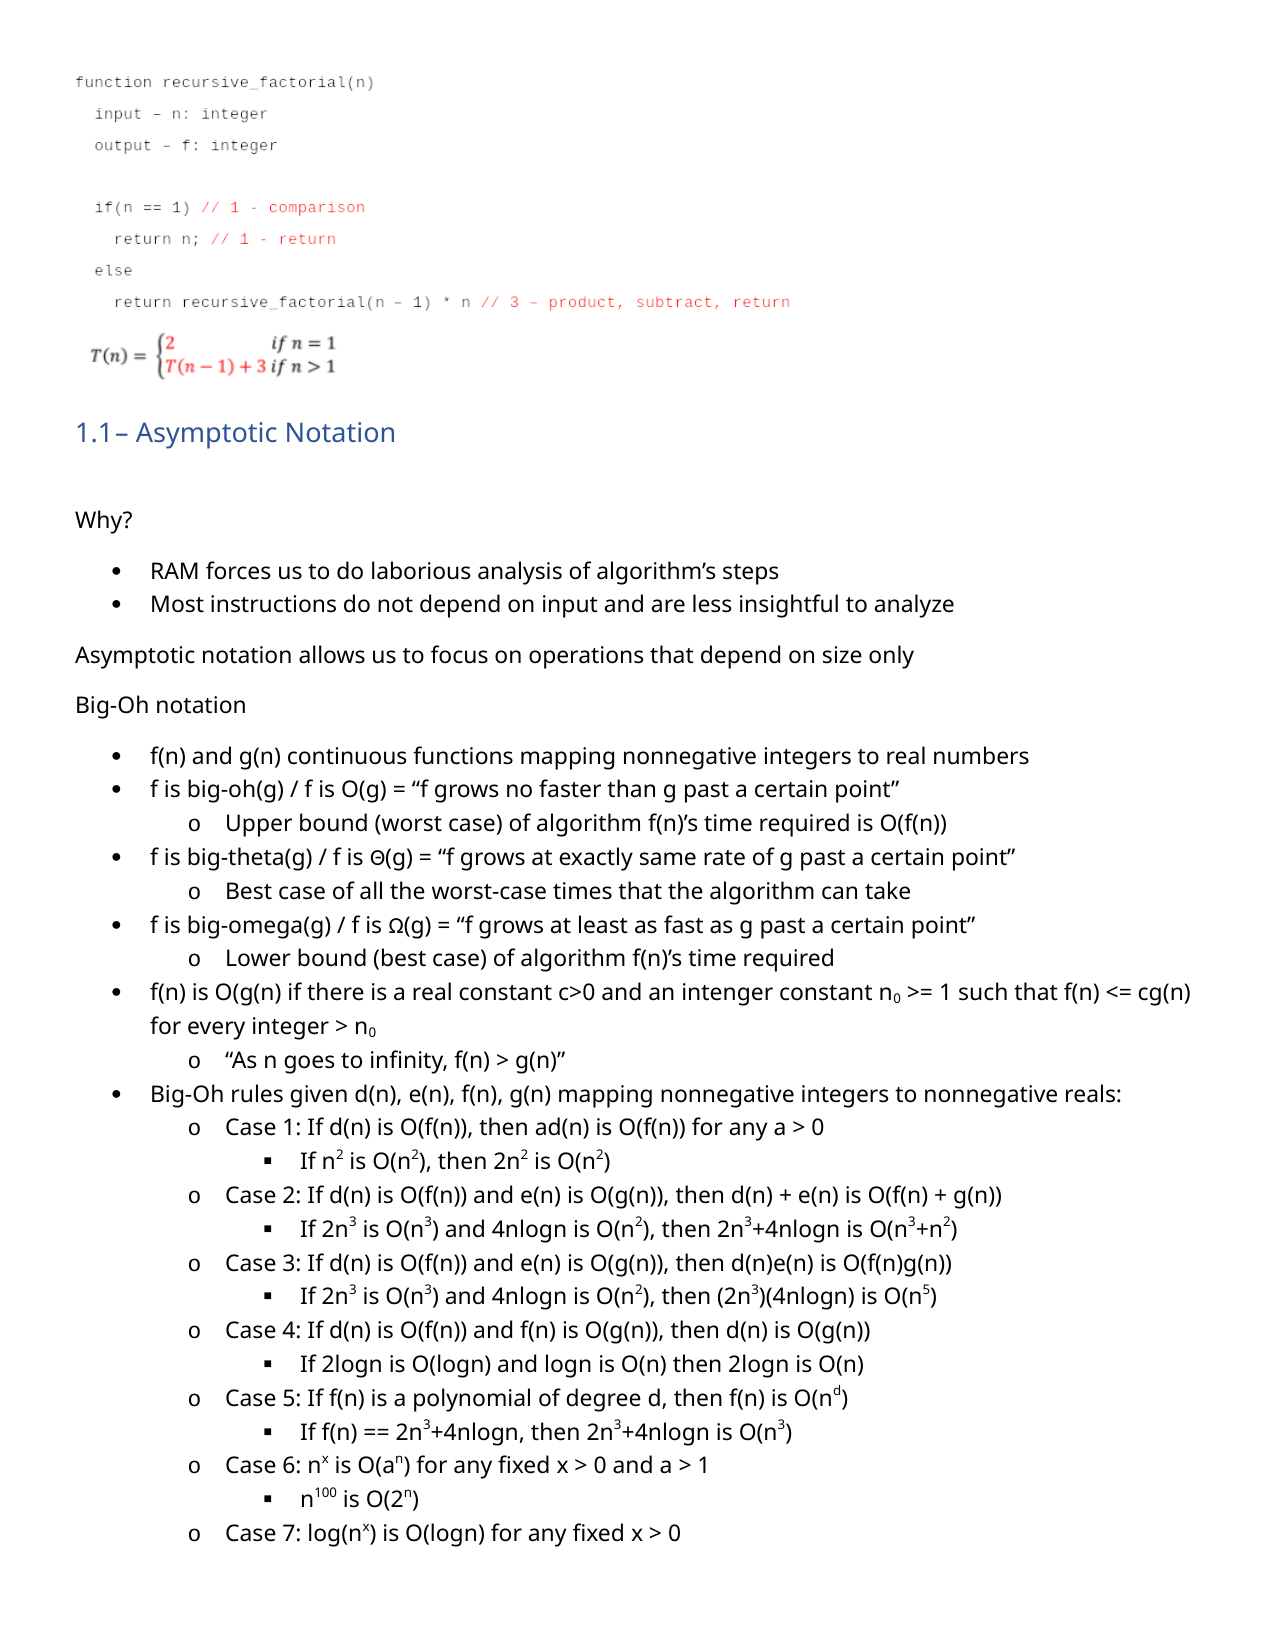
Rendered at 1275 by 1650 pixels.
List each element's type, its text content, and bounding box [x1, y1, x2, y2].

list Case 7: log(nx) is O(logn) for any fixed x > 0 [187, 1517, 1200, 1548]
list If 2logn is O(logn) and logn is O(n) then 2logn is O(n) [262, 1348, 1200, 1379]
list “As n goes to infinity, f(n) > g(n)” [187, 1044, 1200, 1075]
text Big-Oh notation [75, 689, 1200, 720]
list If 2n3 is O(n3) and 4nlogn is O(n2), then 2n3+4nlogn is O(n3+n2) [262, 1213, 1200, 1244]
list Best case of all the worst-case times that the algorithm can take [187, 875, 1200, 906]
list If n2 is O(n2), then 2n2 is O(n2) [262, 1145, 1200, 1176]
list Case 1: If d(n) is O(f(n)), then ad(n) is O(f(n)) for any a > 0 [187, 1111, 1200, 1143]
list f(n) is O(g(n) if there is a real constant c>0 and an intenger constant n0 >= 1 such that f(n) <= cg(n) for every integer > n0 [112, 976, 1200, 1041]
list f is big-oh(g) / f is O(g) = “f grows no faster than g past a certain point” [112, 773, 1200, 804]
list Most instructions do not depend on input and are less insightful to analyze [112, 588, 1200, 619]
text Why? [75, 504, 1200, 535]
list RAM forces us to do laborious analysis of algorithm’s steps [112, 554, 1200, 586]
list Case 4: If d(n) is O(f(n)) and f(n) is O(g(n)), then d(n) is O(g(n)) [187, 1314, 1200, 1345]
list Case 3: If d(n) is O(f(n)) and e(n) is O(g(n)), then d(n)e(n) is O(f(n)g(n)) [187, 1246, 1200, 1278]
list If 2n3 is O(n3) and 4nlogn is O(n2), then (2n3)(4nlogn) is O(n5) [262, 1280, 1200, 1312]
subtitle – Asymptotic Notation [75, 414, 1200, 451]
list Lower bound (best case) of algorithm f(n)’s time required [187, 942, 1200, 974]
list f(n) and g(n) continuous functions mapping nonnegative integers to real numbers [112, 739, 1200, 771]
list n100 is O(2n) [262, 1483, 1200, 1514]
list Big-Oh rules given d(n), e(n), f(n), g(n) mapping nonnegative integers to nonnegative reals: [112, 1077, 1200, 1109]
list f is big-omega(g) / f is Ω(g) = “f grows at least as fast as g past a certain point” [112, 908, 1200, 940]
list Case 5: If f(n) is a polynomial of degree d, then f(n) is O(nd) [187, 1382, 1200, 1413]
list Case 6: nx is O(an) for any fixed x > 0 and a > 1 [187, 1449, 1200, 1481]
list f is big-theta(g) / f is Θ(g) = “f grows at exactly same rate of g past a certain point” [112, 841, 1200, 872]
list If f(n) == 2n3+4nlogn, then 2n3+4nlogn is O(n3) [262, 1416, 1200, 1447]
list Upper bound (worst case) of algorithm f(n)’s time required is O(f(n)) [187, 807, 1200, 838]
text Asymptotic notation allows us to focus on operations that depend on size only [75, 639, 1200, 670]
list Case 2: If d(n) is O(f(n)) and e(n) is O(g(n)), then d(n) + e(n) is O(f(n) + g(n)) [187, 1179, 1200, 1210]
